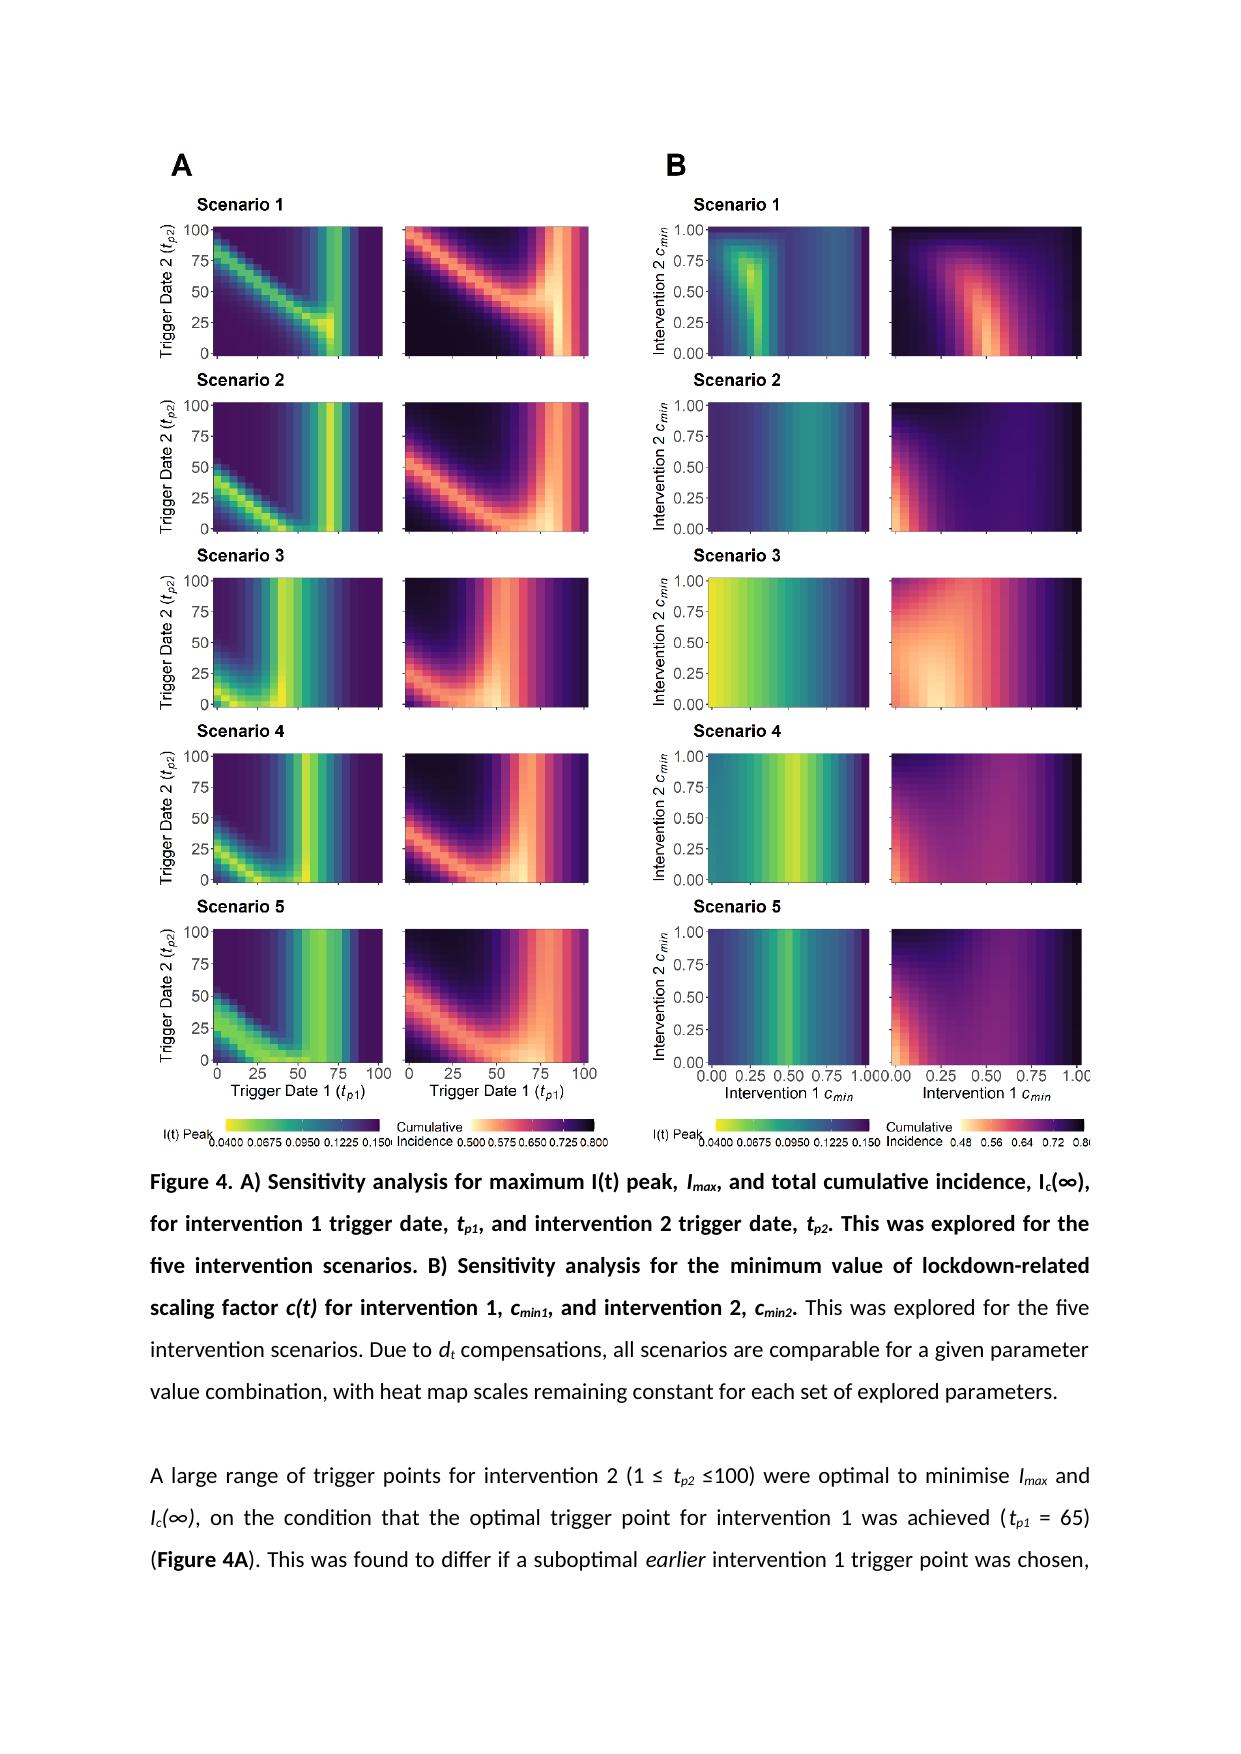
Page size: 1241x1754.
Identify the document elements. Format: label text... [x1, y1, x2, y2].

text Figure 4. A) Sensitivity analysis for maximum I(t) peak, Imax, and total cumulative incidence, Ic(∞), for intervention 1 trigger date, tp1, and intervention 2 trigger date, tp2. This was explored for the five intervention scenarios. B) Sensitivity analysis for the minimum value of lockdown-related scaling factor c(t) for intervention 1, cmin1, and intervention 2, cmin2. This was explored for the five intervention scenarios. Due to dt compensations, all scenarios are comparable for a given parameter value combination, with heat map scales remaining constant for each set of explored parameters. [150, 1167, 1090, 1405]
picture [150, 150, 1091, 1153]
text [150, 1461, 1090, 1573]
